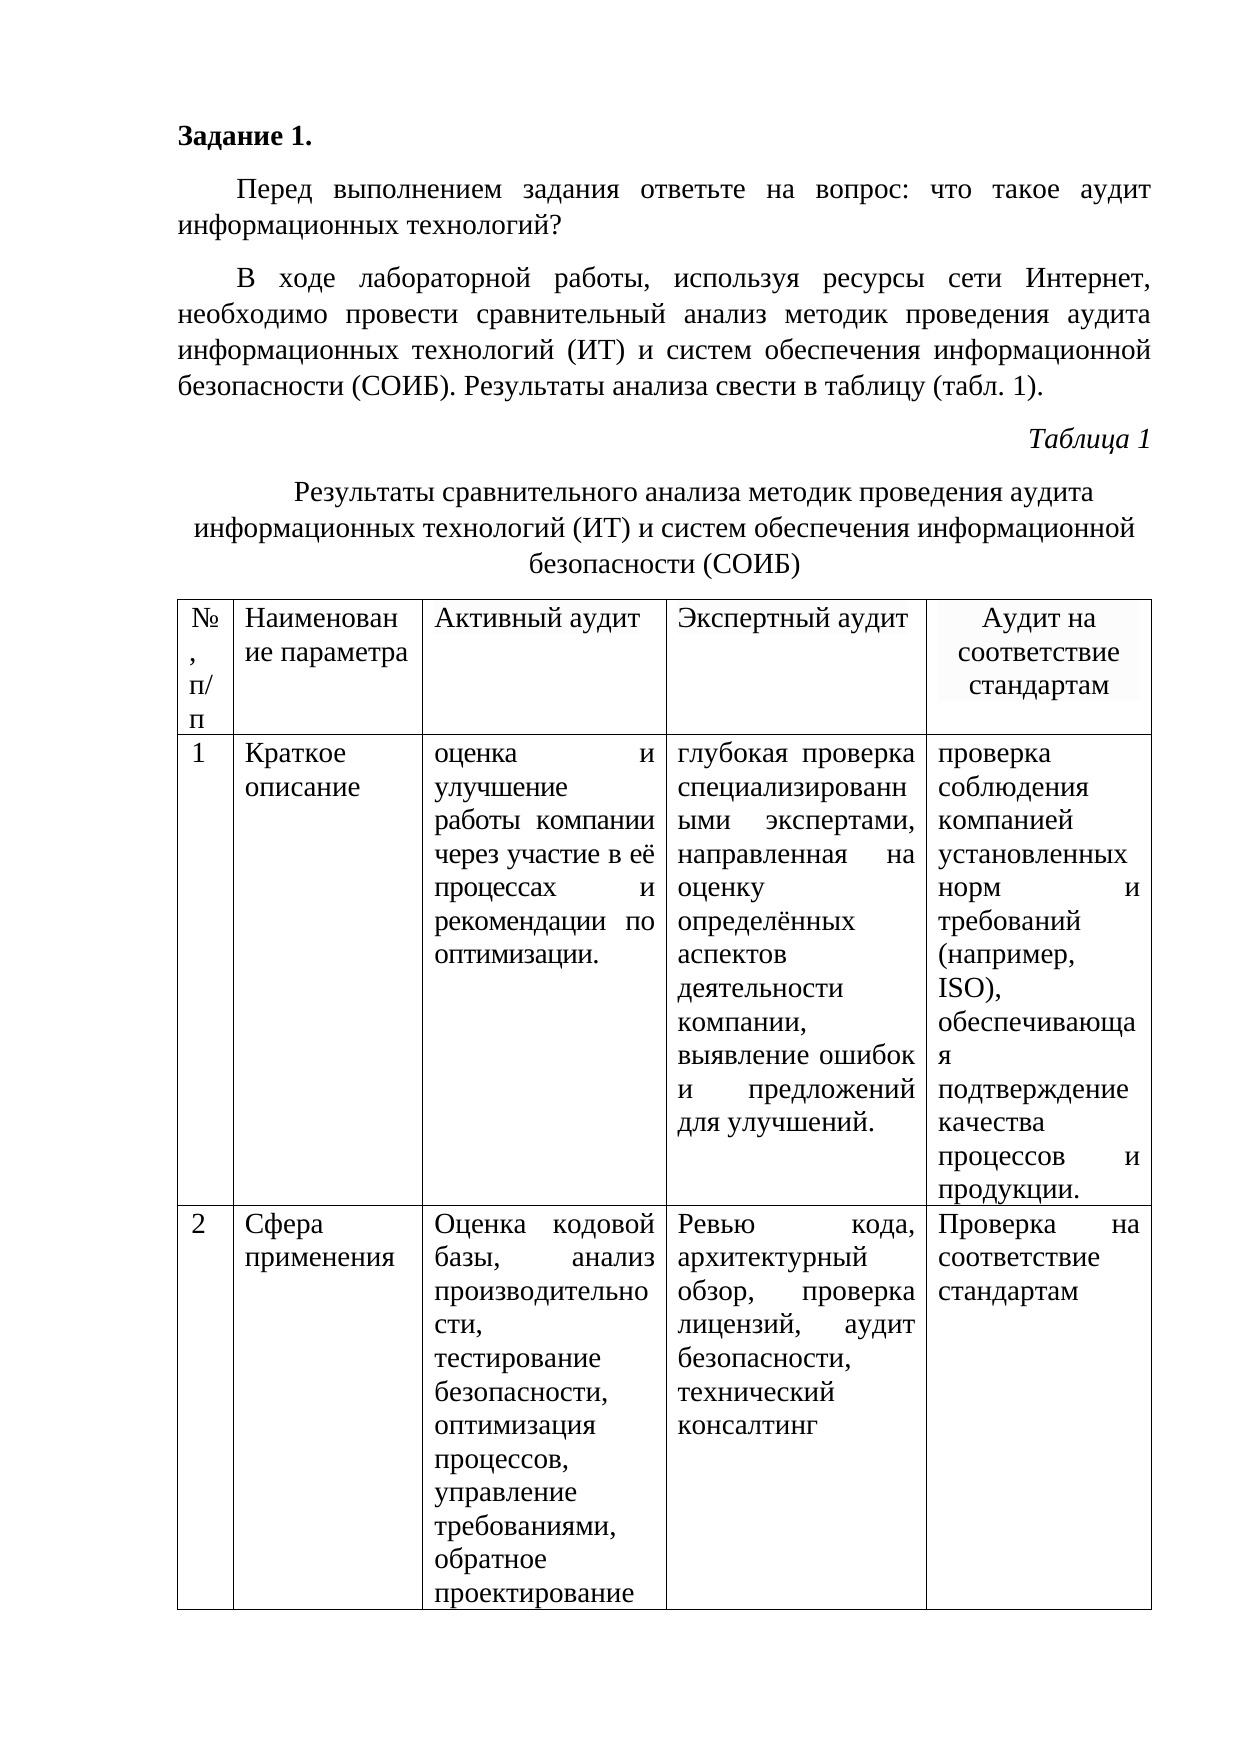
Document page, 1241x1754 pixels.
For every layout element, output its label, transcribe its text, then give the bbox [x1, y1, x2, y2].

table_cell 2 [178, 1206, 233, 1608]
text Задание 1. [177, 118, 1152, 152]
table_cell Ревью кода, архитектурный обзор, проверка лицензий, аудит безопасности, технический консалтинг [667, 1206, 926, 1608]
table_header №, п/п [178, 600, 233, 734]
table_header Активный аудит [423, 600, 666, 734]
table_header Экспертный аудит [667, 600, 926, 734]
table_header Аудит на соответствие стандартам [927, 600, 1151, 734]
table_cell Проверка на соответствие стандартам [927, 1206, 1151, 1608]
table_cell оценка и улучшение работы компании через участие в её процессах и рекомендации по оптимизации. [423, 735, 666, 1205]
table_cell Сфера применения [234, 1206, 422, 1608]
text В ходе лабораторной работы, используя ресурсы сети Интернет, необходимо провести сравнительный анализ методик проведения аудита информационных технологий (ИТ) и систем обеспечения информационной безопасности (СОИБ). Результаты анализа свести в таблицу (табл. 1). [177, 260, 1152, 402]
text Таблица 1 [177, 421, 1152, 455]
text Перед выполнением задания ответьте на вопрос: что такое аудит информационных технологий? [177, 171, 1152, 241]
table_header Наименование параметра [234, 600, 422, 734]
table_cell Оценка кодовой базы, анализ производительности, тестирование безопасности, оптимизация процессов, управление требованиями, обратное проектирование [423, 1206, 666, 1608]
table_cell проверка соблюдения компанией установленных норм и требований (например, ISO), обеспечивающая подтверждение качества процессов и продукции. [927, 735, 1151, 1205]
table_cell Краткое описание [234, 735, 422, 1205]
text Результаты сравнительного анализа методик проведения аудита информационных технологий (ИТ) и систем обеспечения информационной безопасности (СОИБ) [177, 474, 1152, 580]
table_cell глубокая проверка специализированными экспертами, направленная на оценку определённых аспектов деятельности компании, выявление ошибок и предложений для улучшений. [667, 735, 926, 1205]
table_cell 1 [178, 735, 233, 1205]
